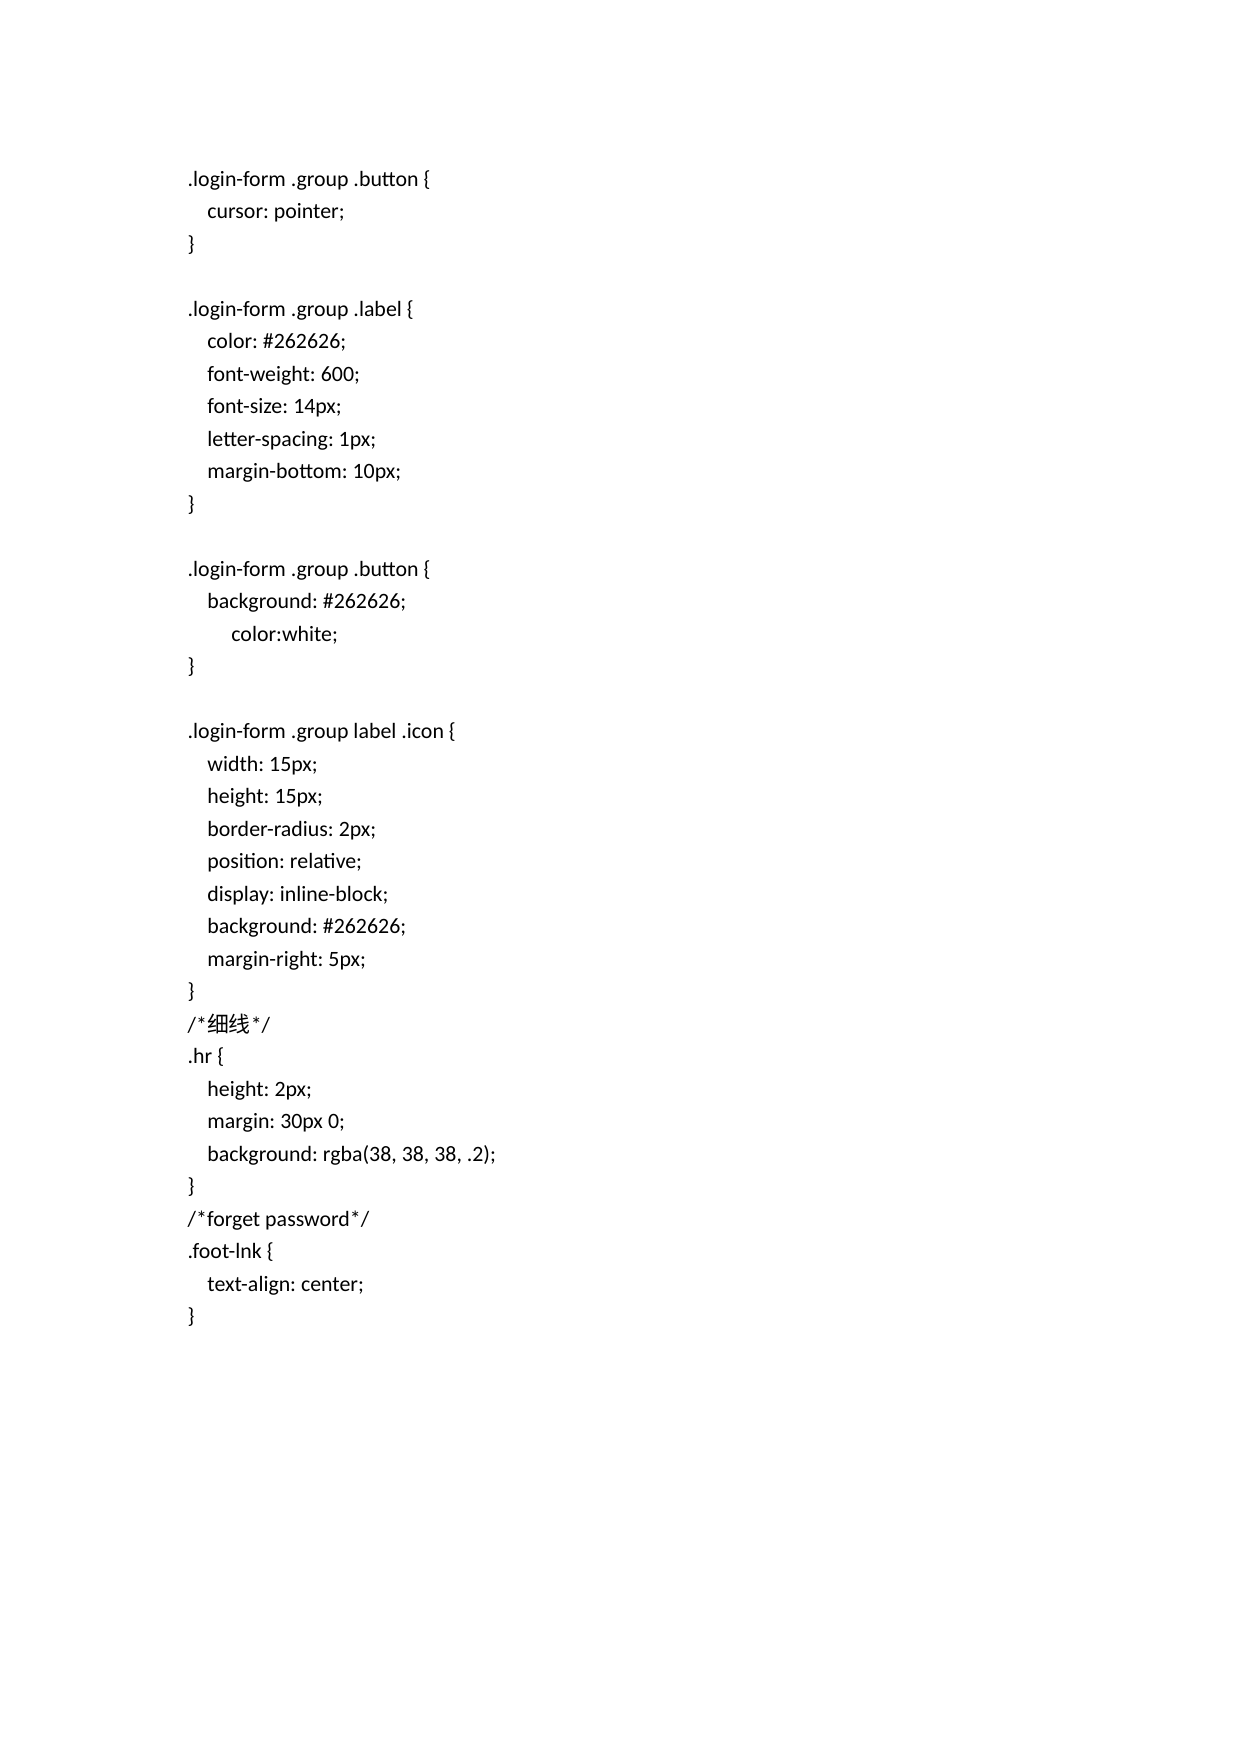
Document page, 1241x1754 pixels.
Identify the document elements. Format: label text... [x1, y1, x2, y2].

text .login-form .group .button { [187, 162, 1053, 194]
text margin: 30px 0; [187, 1104, 1053, 1137]
text border-radius: 2px; [187, 812, 1053, 844]
text /*forget password*/ [187, 1202, 1053, 1234]
text } [187, 227, 1053, 259]
text background: #262626; [187, 584, 1053, 617]
text } [187, 1299, 1053, 1332]
text height: 15px; [187, 779, 1053, 812]
text } [187, 1169, 1053, 1202]
text background: #262626; [187, 909, 1053, 942]
text .login-form .group label .icon { [187, 714, 1053, 747]
text margin-bottom: 10px; [187, 454, 1053, 487]
text } [187, 974, 1053, 1007]
text .hr { [187, 1039, 1053, 1072]
text } [187, 487, 1053, 519]
text letter-spacing: 1px; [187, 422, 1053, 454]
text margin-right: 5px; [187, 942, 1053, 974]
text display: inline-block; [187, 877, 1053, 909]
text font-weight: 600; [187, 357, 1053, 389]
text /*细线*/ [187, 1007, 1053, 1039]
text color:white; [187, 617, 1053, 649]
text background: rgba(38, 38, 38, .2); [187, 1137, 1053, 1169]
text color: #262626; [187, 324, 1053, 357]
text width: 15px; [187, 747, 1053, 779]
text cursor: pointer; [187, 194, 1053, 227]
text position: relative; [187, 844, 1053, 877]
text text-align: center; [187, 1267, 1053, 1299]
text .foot-lnk { [187, 1234, 1053, 1267]
text font-size: 14px; [187, 389, 1053, 422]
text } [187, 649, 1053, 682]
text .login-form .group .button { [187, 552, 1053, 584]
text .login-form .group .label { [187, 292, 1053, 324]
text height: 2px; [187, 1072, 1053, 1104]
